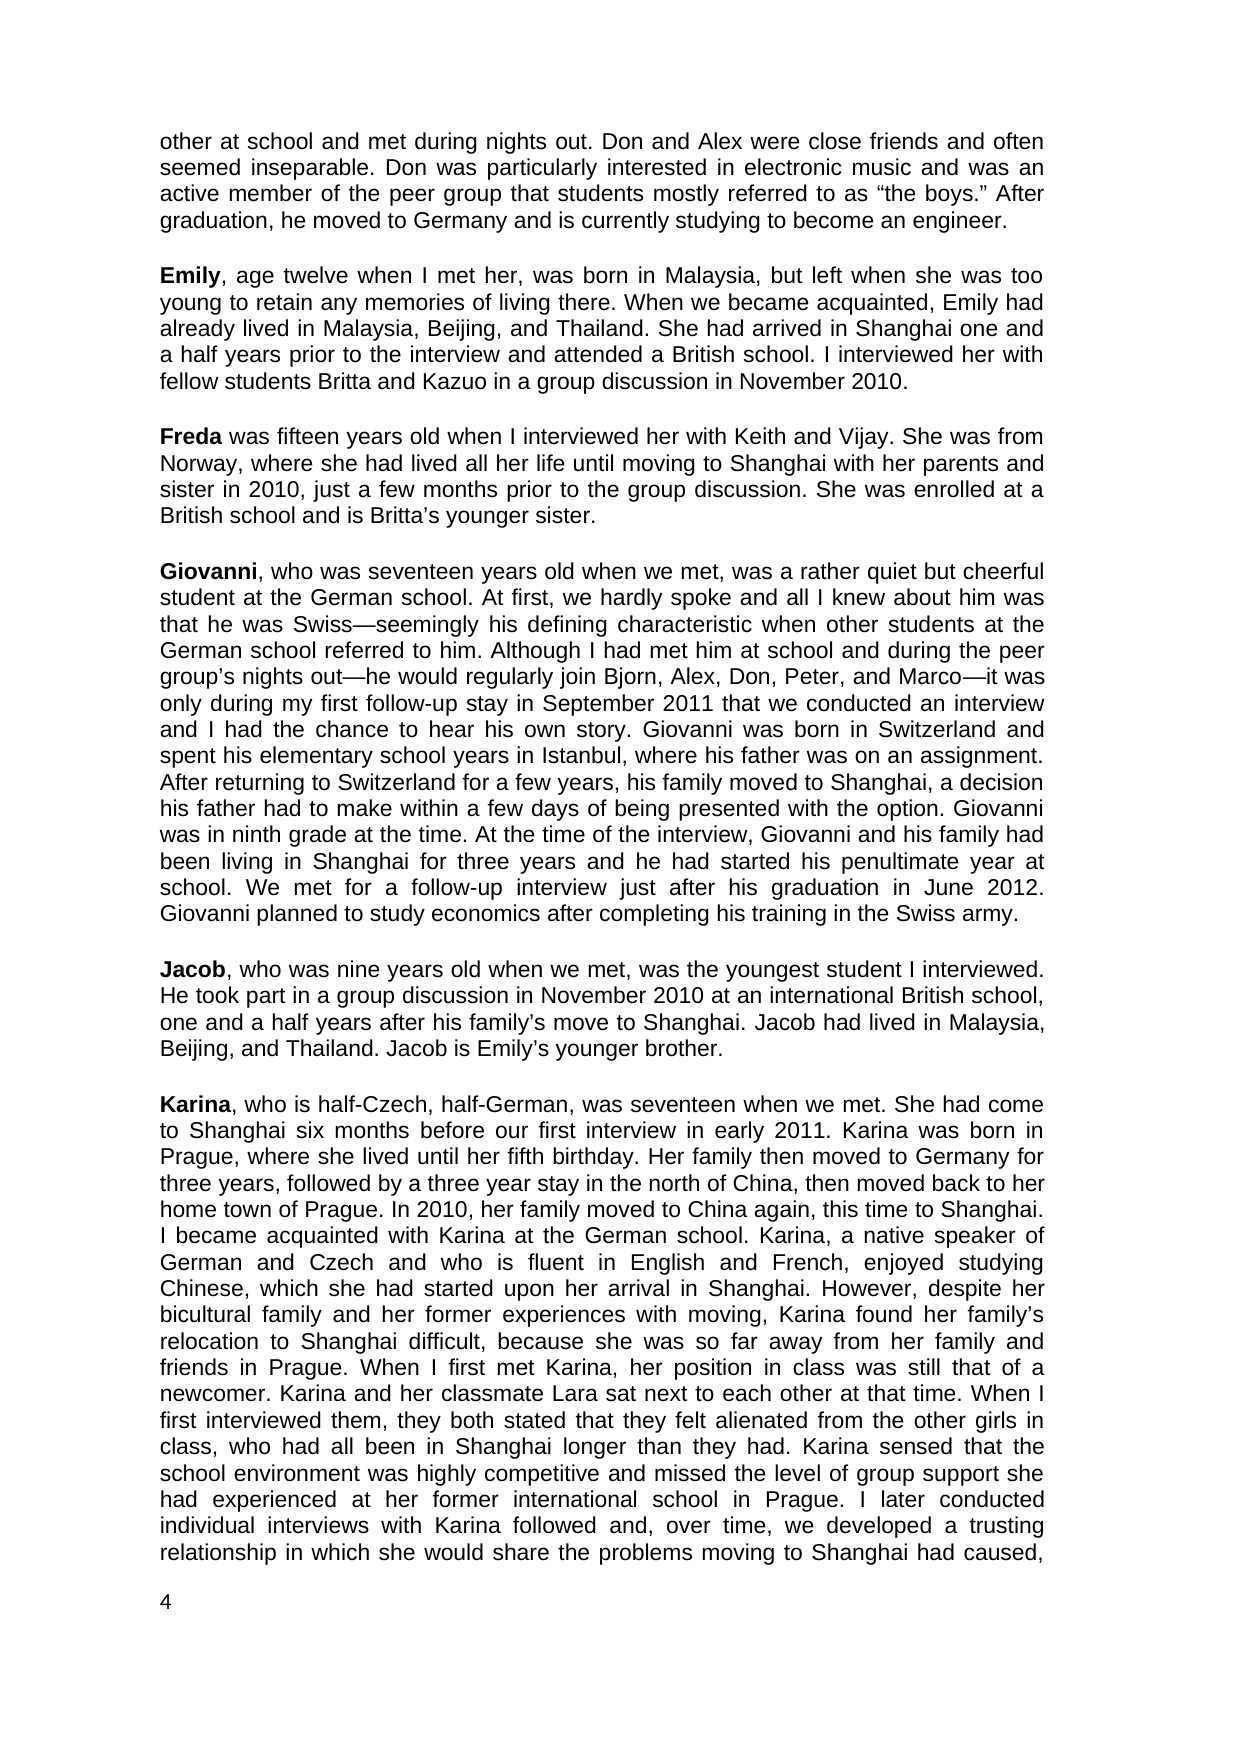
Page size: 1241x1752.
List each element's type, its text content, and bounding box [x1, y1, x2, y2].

text Jacob, who was nine years old when we met, was the youngest student I interviewed. He took part in a group discussion in November 2010 at an international British school, one and a half years after his family’s move to Shanghai. Jacob had lived in Malaysia, Beijing, and Thailand. Jacob is Emily’s younger brother. [159, 956, 1045, 1061]
text Freda was fifteen years old when I interviewed her with Keith and Vijay. She was from Norway, where she had lived all her life until moving to Shanghai with her parents and sister in 2010, just a few months prior to the group discussion. She was enrolled at a British school and is Britta’s younger sister. [159, 423, 1045, 529]
text Emily, age twelve when I met her, was born in Malaysia, but left when she was too young to retain any memories of living there. When we became acquainted, Emily had already lived in Malaysia, Beijing, and Thailand. She had arrived in Shanghai one and a half years prior to the interview and attended a British school. I interviewed her with fellow students Britta and Kazuo in a group discussion in November 2010. [159, 262, 1045, 394]
text Giovanni, who was seventeen years old when we met, was a rather quiet but cheerful student at the German school. At first, we hardly spoke and all I knew about him was that he was Swiss—seemingly his defining characteristic when other students at the German school referred to him. Although I had met him at school and during the peer group’s nights out—he would regularly join Bjorn, Alex, Don, Peter, and Marco—it was only during my first follow-up stay in September 2011 that we conducted an interview and I had the chance to hear his own story. Giovanni was born in Switzerland and spent his elementary school years in Istanbul, where his father was on an assignment. After returning to Switzerland for a few years, his family moved to Shanghai, a decision his father had to make within a few days of being presented with the option. Giovanni was in ninth grade at the time. At the time of the interview, Giovanni and his family had been living in Shanghai for three years and he had started his penultimate year at school. We met for a follow-up interview just after his graduation in June 2012. Giovanni planned to study economics after completing his training in the Swiss army. [159, 558, 1045, 927]
